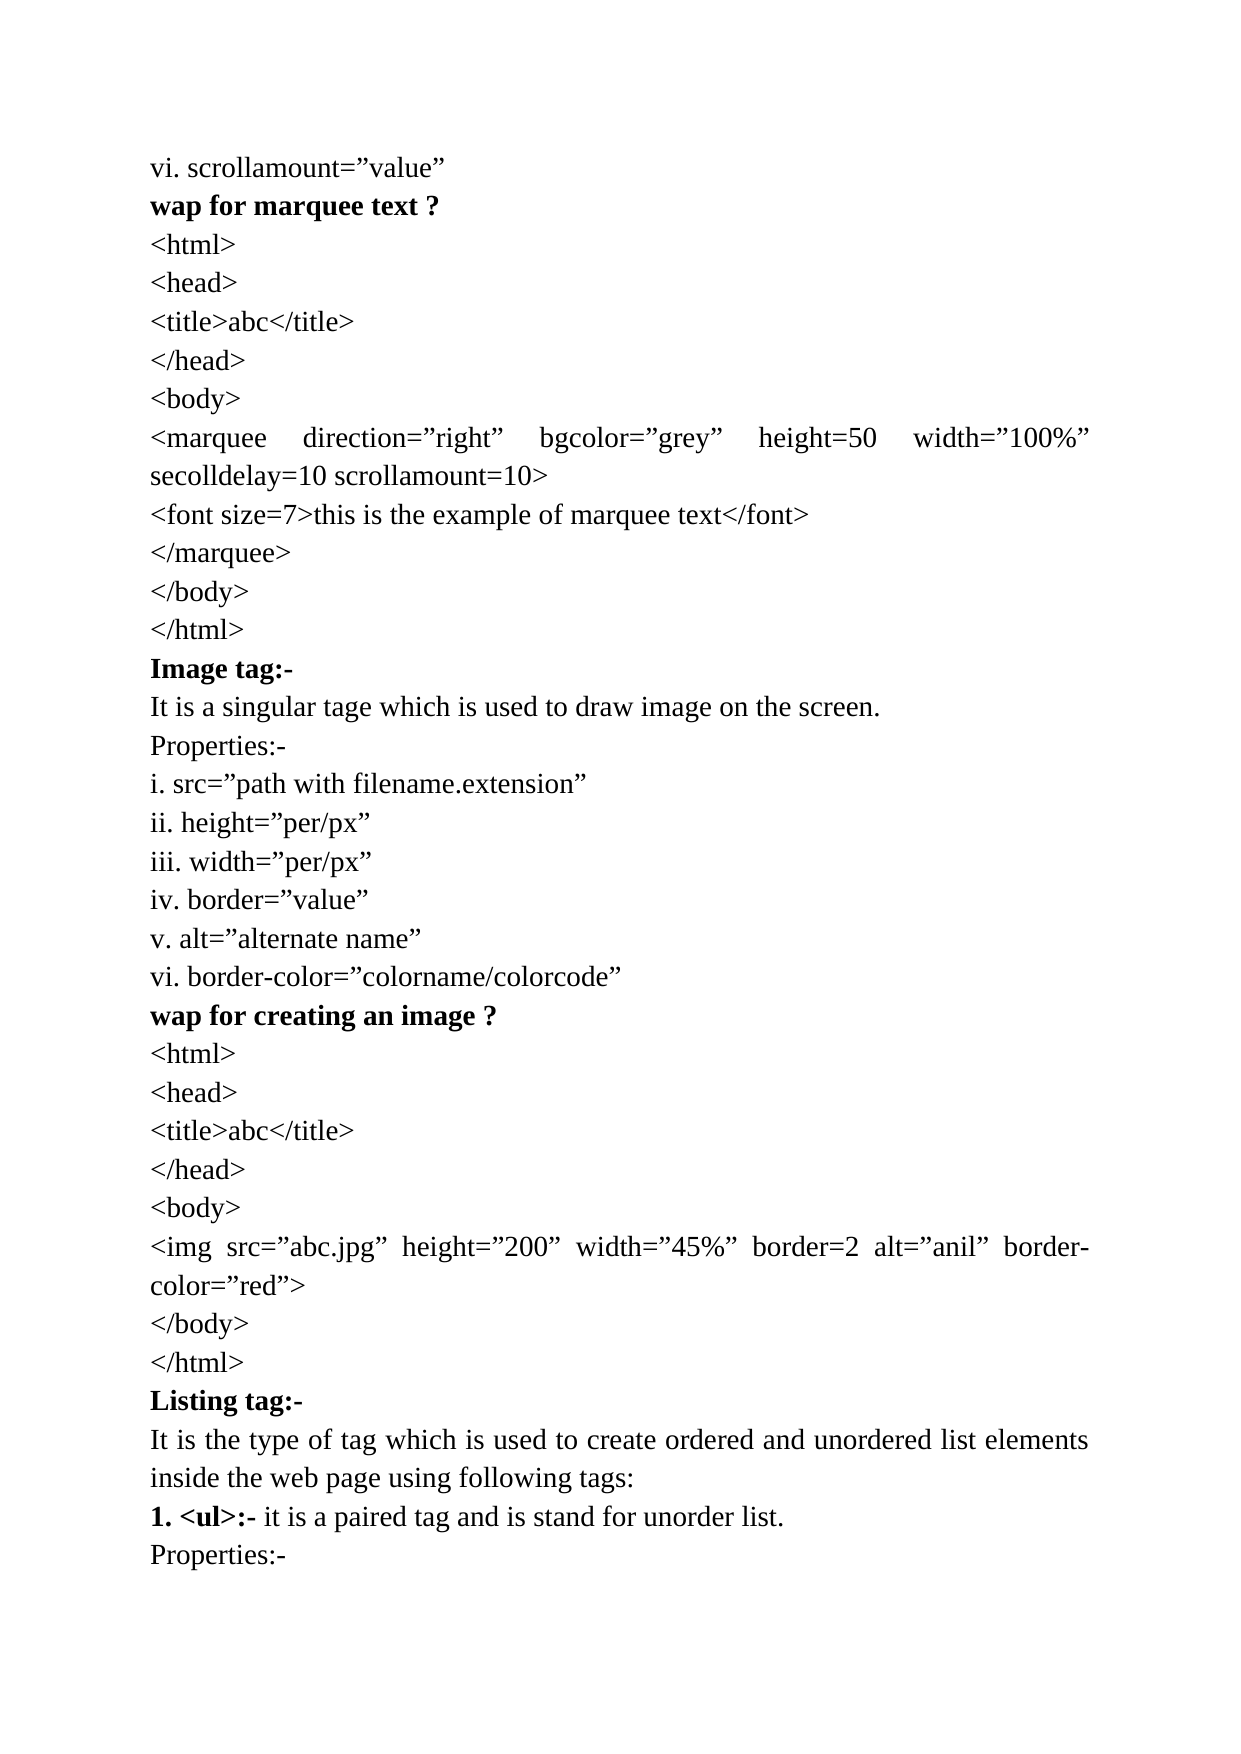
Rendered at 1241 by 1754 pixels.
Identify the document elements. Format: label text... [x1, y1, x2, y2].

text wap for marquee text ? [150, 188, 1090, 222]
text iv. border=”value” [150, 882, 1090, 916]
text <head> [150, 1075, 1090, 1108]
text Properties:- [150, 728, 1090, 762]
text </marquee> [150, 535, 1090, 569]
text </html> [150, 1345, 1090, 1378]
text vi. border-color=”colorname/colorcode” [150, 959, 1090, 993]
text <marquee direction=”right” bgcolor=”grey” height=50 width=”100%” secolldelay=10 scrollamount=10> [150, 420, 1090, 492]
text Listing tag:- [150, 1383, 1090, 1417]
text <html> [150, 227, 1090, 261]
text </html> [150, 612, 1090, 646]
text <html> [150, 1036, 1090, 1070]
text Image tag:- [150, 651, 1090, 684]
text <font size=7>this is the example of marquee text</font> [150, 497, 1090, 530]
text </head> [150, 1152, 1090, 1186]
text 1. <ul>:- it is a paired tag and is stand for unorder list. [150, 1499, 1090, 1532]
text <body> [150, 381, 1090, 415]
text <title>abc</title> [150, 304, 1090, 338]
text Properties:- [150, 1537, 1090, 1571]
text <body> [150, 1191, 1090, 1224]
text It is a singular tage which is used to draw image on the screen. [150, 689, 1090, 723]
text wap for creating an image ? [150, 998, 1090, 1031]
text vi. scrollamount=”value” [150, 150, 1090, 183]
text </body> [150, 1306, 1090, 1340]
text </body> [150, 574, 1090, 607]
text <head> [150, 266, 1090, 299]
text i. src=”path with filename.extension” [150, 767, 1090, 800]
text <title>abc</title> [150, 1113, 1090, 1147]
text <img src=”abc.jpg” height=”200” width=”45%” border=2 alt=”anil” border-color=”red”> [150, 1229, 1090, 1301]
text </head> [150, 343, 1090, 376]
text iii. width=”per/px” [150, 844, 1090, 877]
text It is the type of tag which is used to create ordered and unordered list elements inside the web page using following tags: [150, 1422, 1090, 1494]
text ii. height=”per/px” [150, 805, 1090, 839]
text v. alt=”alternate name” [150, 921, 1090, 954]
